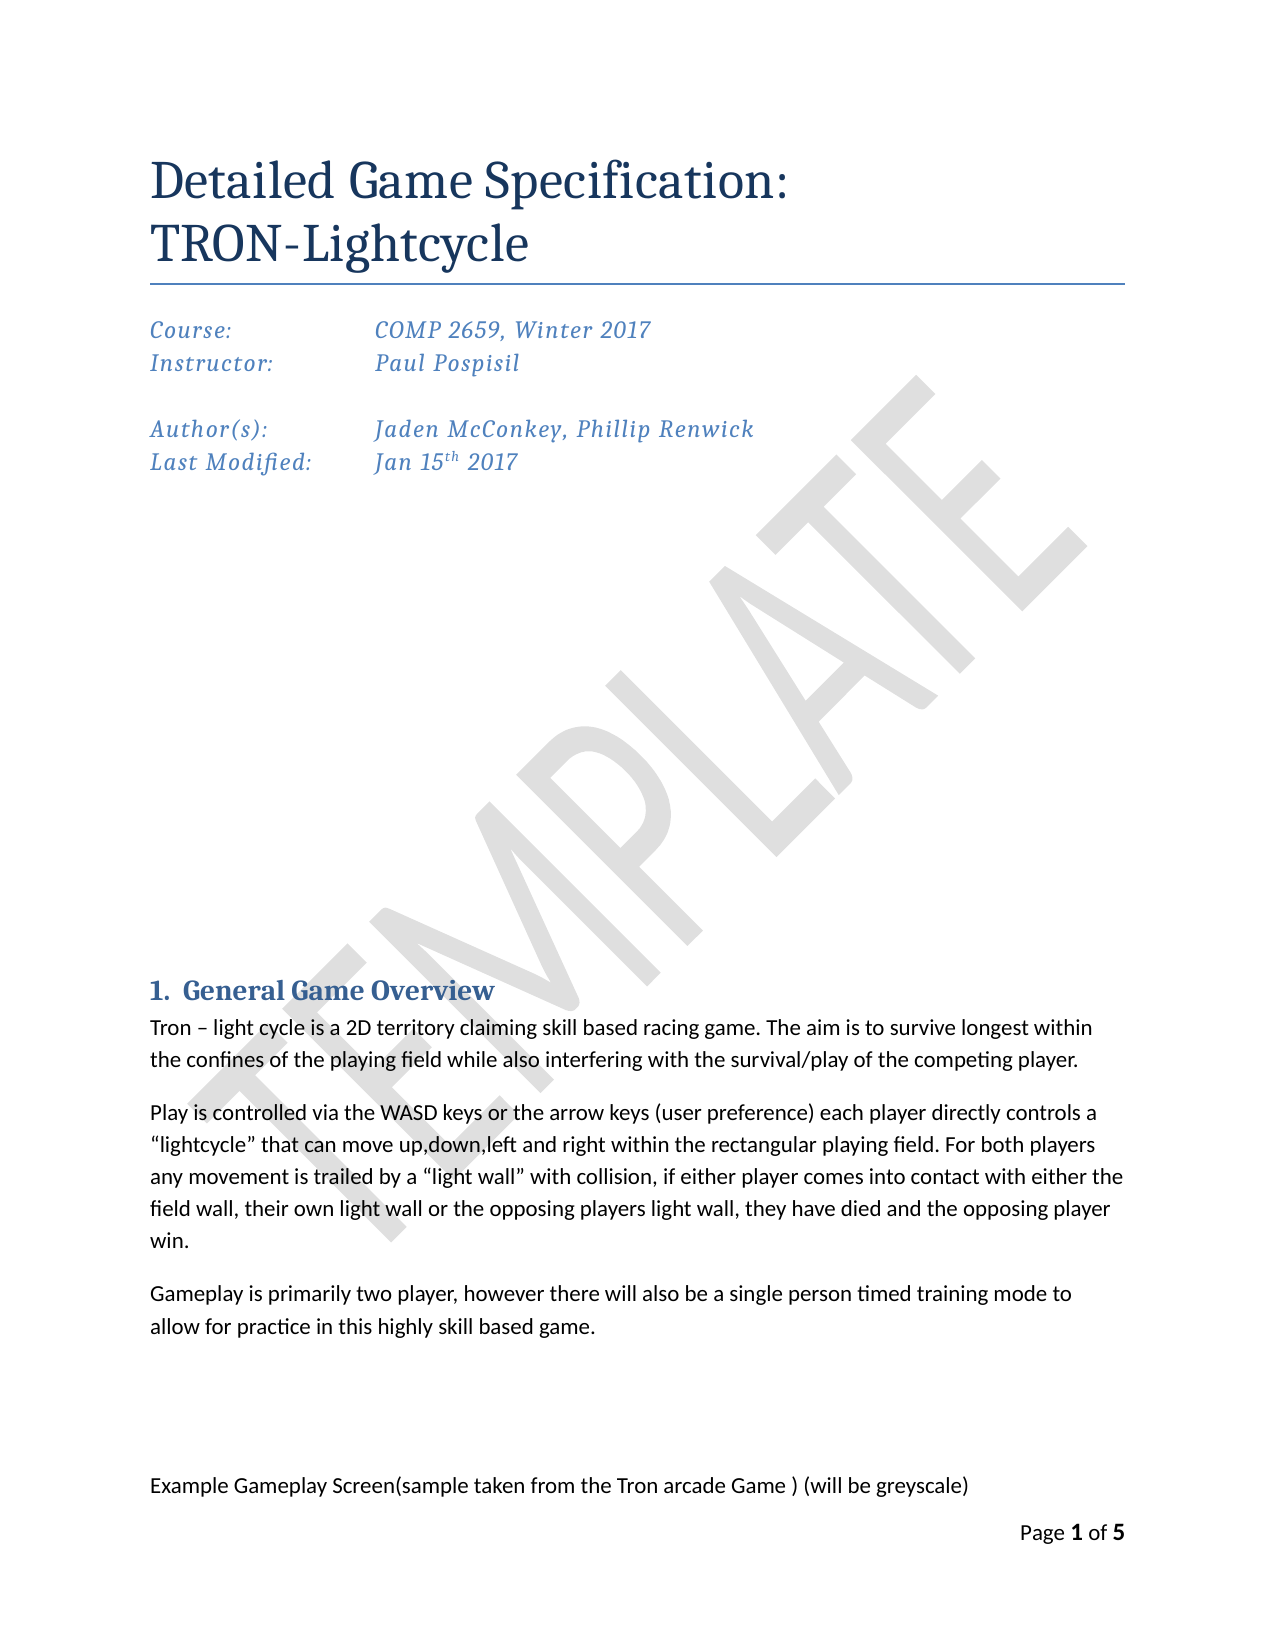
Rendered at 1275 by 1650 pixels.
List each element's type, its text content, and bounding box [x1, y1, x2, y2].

text Gameplay is primarily two player, however there will also be a single person timed training mode to allow for practice in this highly skill based game. [150, 1279, 1125, 1340]
title Detailed Game Specification: TRON-Lightcycle [150, 150, 1125, 283]
subtitle 1. General Game Overview [150, 974, 1125, 1008]
text Tron – light cycle is a 2D territory claiming skill based racing game. The aim is to survive longest within the confines of the playing field while also interfering with the survival/play of the competing player. [150, 1013, 1125, 1073]
text Example Gameplay Screen(sample taken from the Tron arcade Game ) (will be greyscale) [150, 1471, 1125, 1499]
text Play is controlled via the WASD keys or the arrow keys (user preference) each player directly controls a “lightcycle” that can move up,down,left and right within the rectangular playing field. For both players any movement is trailed by a “light wall” with collision, if either player comes into contact with either the field wall, their own light wall or the opposing players light wall, they have died and the opposing player win. [150, 1098, 1125, 1254]
subtitle Course: COMP 2659, Winter 2017 Instructor: Paul Pospisil Author(s): Jaden McConkey, Phillip Renwick Last Modified: Jan 15th 2017 [150, 316, 1125, 477]
